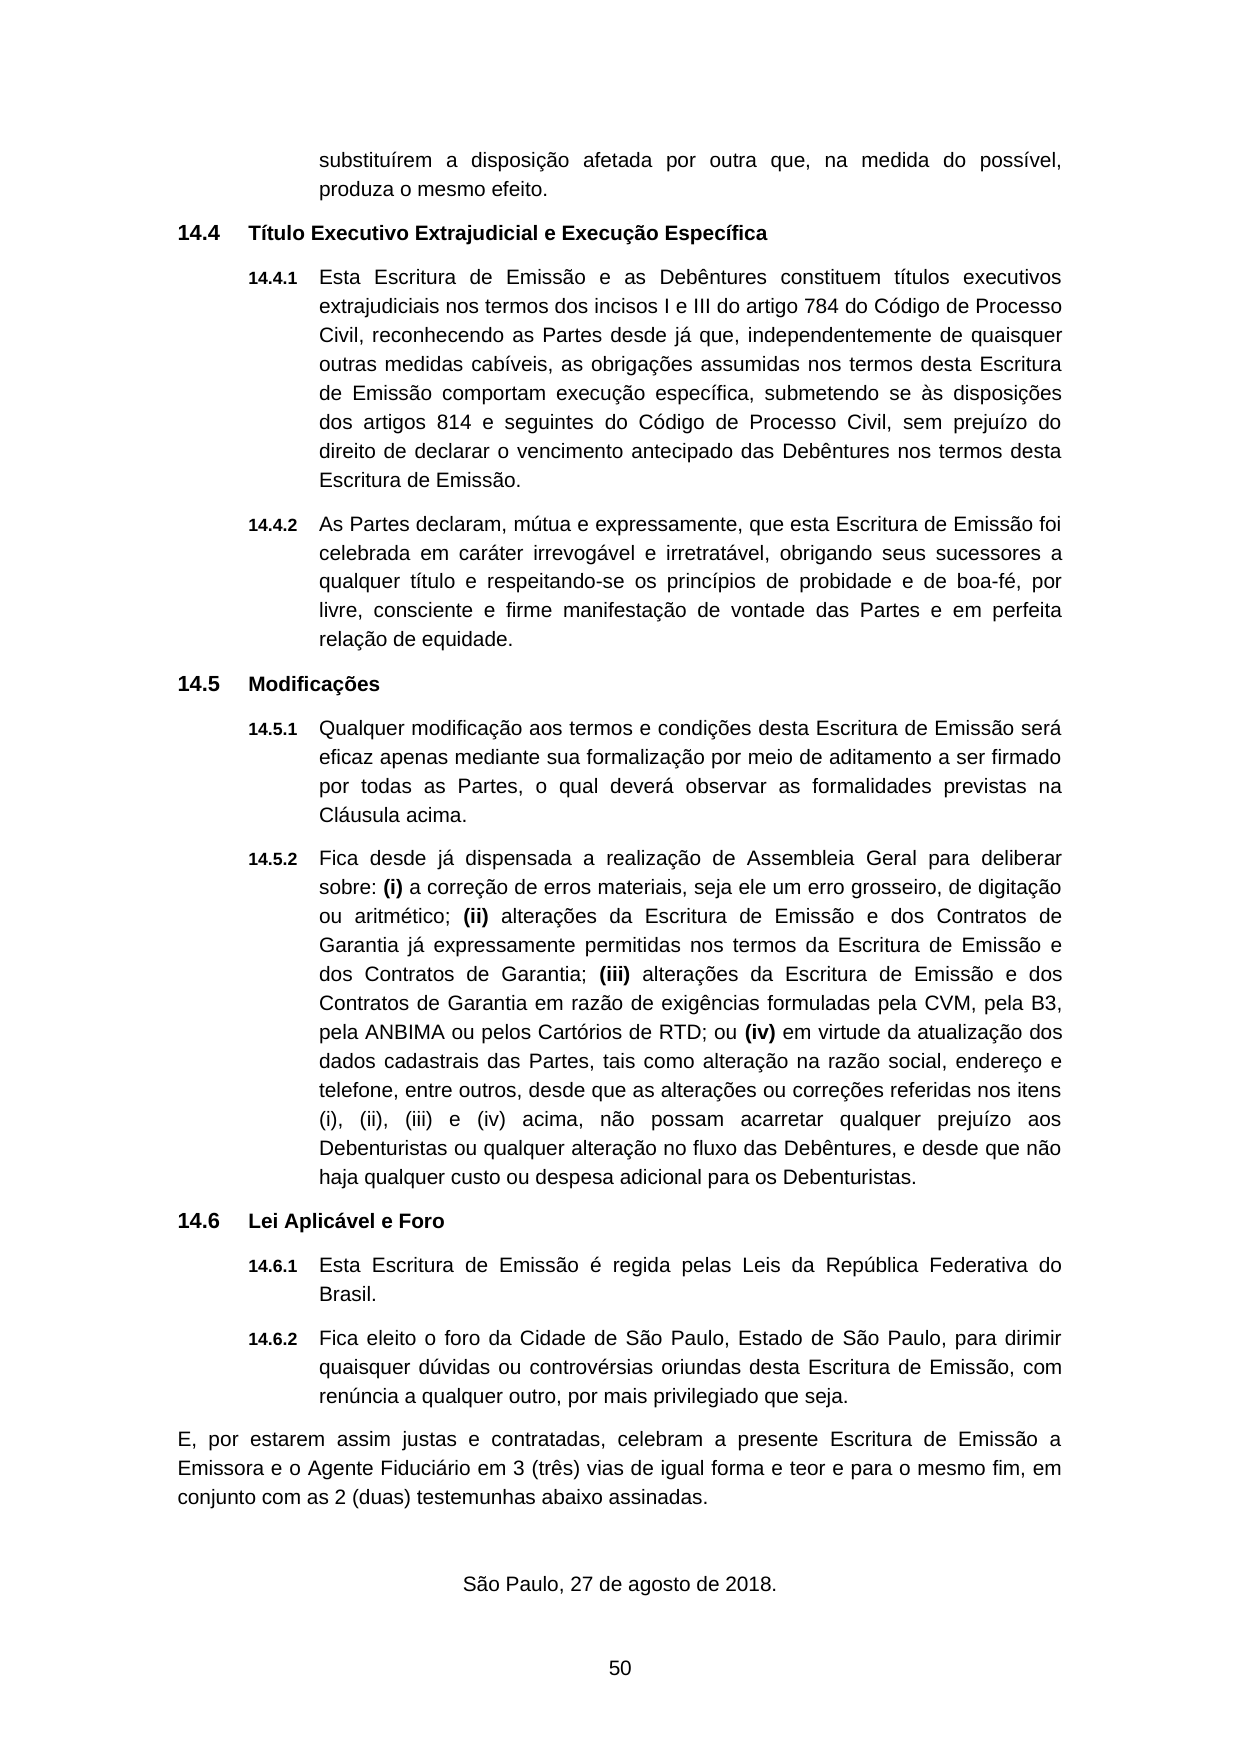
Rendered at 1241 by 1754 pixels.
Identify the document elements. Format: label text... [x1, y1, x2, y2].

text As Partes declaram, mútua e expressamente, que esta Escritura de Emissão foi celebrada em caráter irrevogável e irretratável, obrigando seus sucessores a qualquer título e respeitando-se os princípios de probidade e de boa-fé, por livre, consciente e firme manifestação de vontade das Partes e em perfeita relação de equidade. [248, 511, 1063, 651]
text Esta Escritura de Emissão é regida pelas Leis da República Federativa do Brasil. [248, 1253, 1063, 1306]
text Esta Escritura de Emissão e as Debêntures constituem títulos executivos extrajudiciais nos termos dos incisos I e III do artigo 784 do Código de Processo Civil, reconhecendo as Partes desde já que, independentemente de quaisquer outras medidas cabíveis, as obrigações assumidas nos termos desta Escritura de Emissão comportam execução específica, submetendo se às disposições dos artigos 814 e seguintes do Código de Processo Civil, sem prejuízo do direito de declarar o vencimento antecipado das Debêntures nos termos desta Escritura de Emissão. [248, 265, 1063, 492]
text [248, 148, 1063, 201]
text Lei Aplicável e Foro [177, 1208, 1063, 1233]
text Fica desde já dispensada a realização de Assembleia Geral para deliberar sobre: (i) a correção de erros materiais, seja ele um erro grosseiro, de digitação ou aritmético; (ii) alterações da Escritura de Emissão e dos Contratos de Garantia já expressamente permitidas nos termos da Escritura de Emissão e dos Contratos de Garantia; (iii) alterações da Escritura de Emissão e dos Contratos de Garantia em razão de exigências formuladas pela CVM, pela B3, pela ANBIMA ou pelos Cartórios de RTD; ou (iv) em virtude da atualização dos dados cadastrais das Partes, tais como alteração na razão social, endereço e telefone, entre outros, desde que as alterações ou correções referidas nos itens (i), (ii), (iii) e (iv) acima, não possam acarretar qualquer prejuízo aos Debenturistas ou qualquer alteração no fluxo das Debêntures, e desde que não haja qualquer custo ou despesa adicional para os Debenturistas. [248, 846, 1063, 1189]
text Modificações [177, 671, 1063, 696]
list E, por estarem assim justas e contratadas, celebram a presente Escritura de Emissão a Emissora e o Agente Fiduciário em 3 (três) vias de igual forma e teor e para o mesmo fim, em conjunto com as 2 (duas) testemunhas abaixo assinadas. [177, 1427, 1063, 1509]
text Fica eleito o foro da Cidade de São Paulo, Estado de São Paulo, para dirimir quaisquer dúvidas ou controvérsias oriundas desta Escritura de Emissão, com renúncia a qualquer outro, por mais privilegiado que seja. [248, 1326, 1063, 1408]
text Qualquer modificação aos termos e condições desta Escritura de Emissão será eficaz apenas mediante sua formalização por meio de aditamento a ser firmado por todas as Partes, o qual deverá observar as formalidades previstas na Cláusula 2.3 acima. [248, 716, 1063, 827]
text São Paulo, 27 de agosto de 2018. [177, 1572, 1063, 1596]
text Título Executivo Extrajudicial e Execução Específica [177, 220, 1063, 245]
